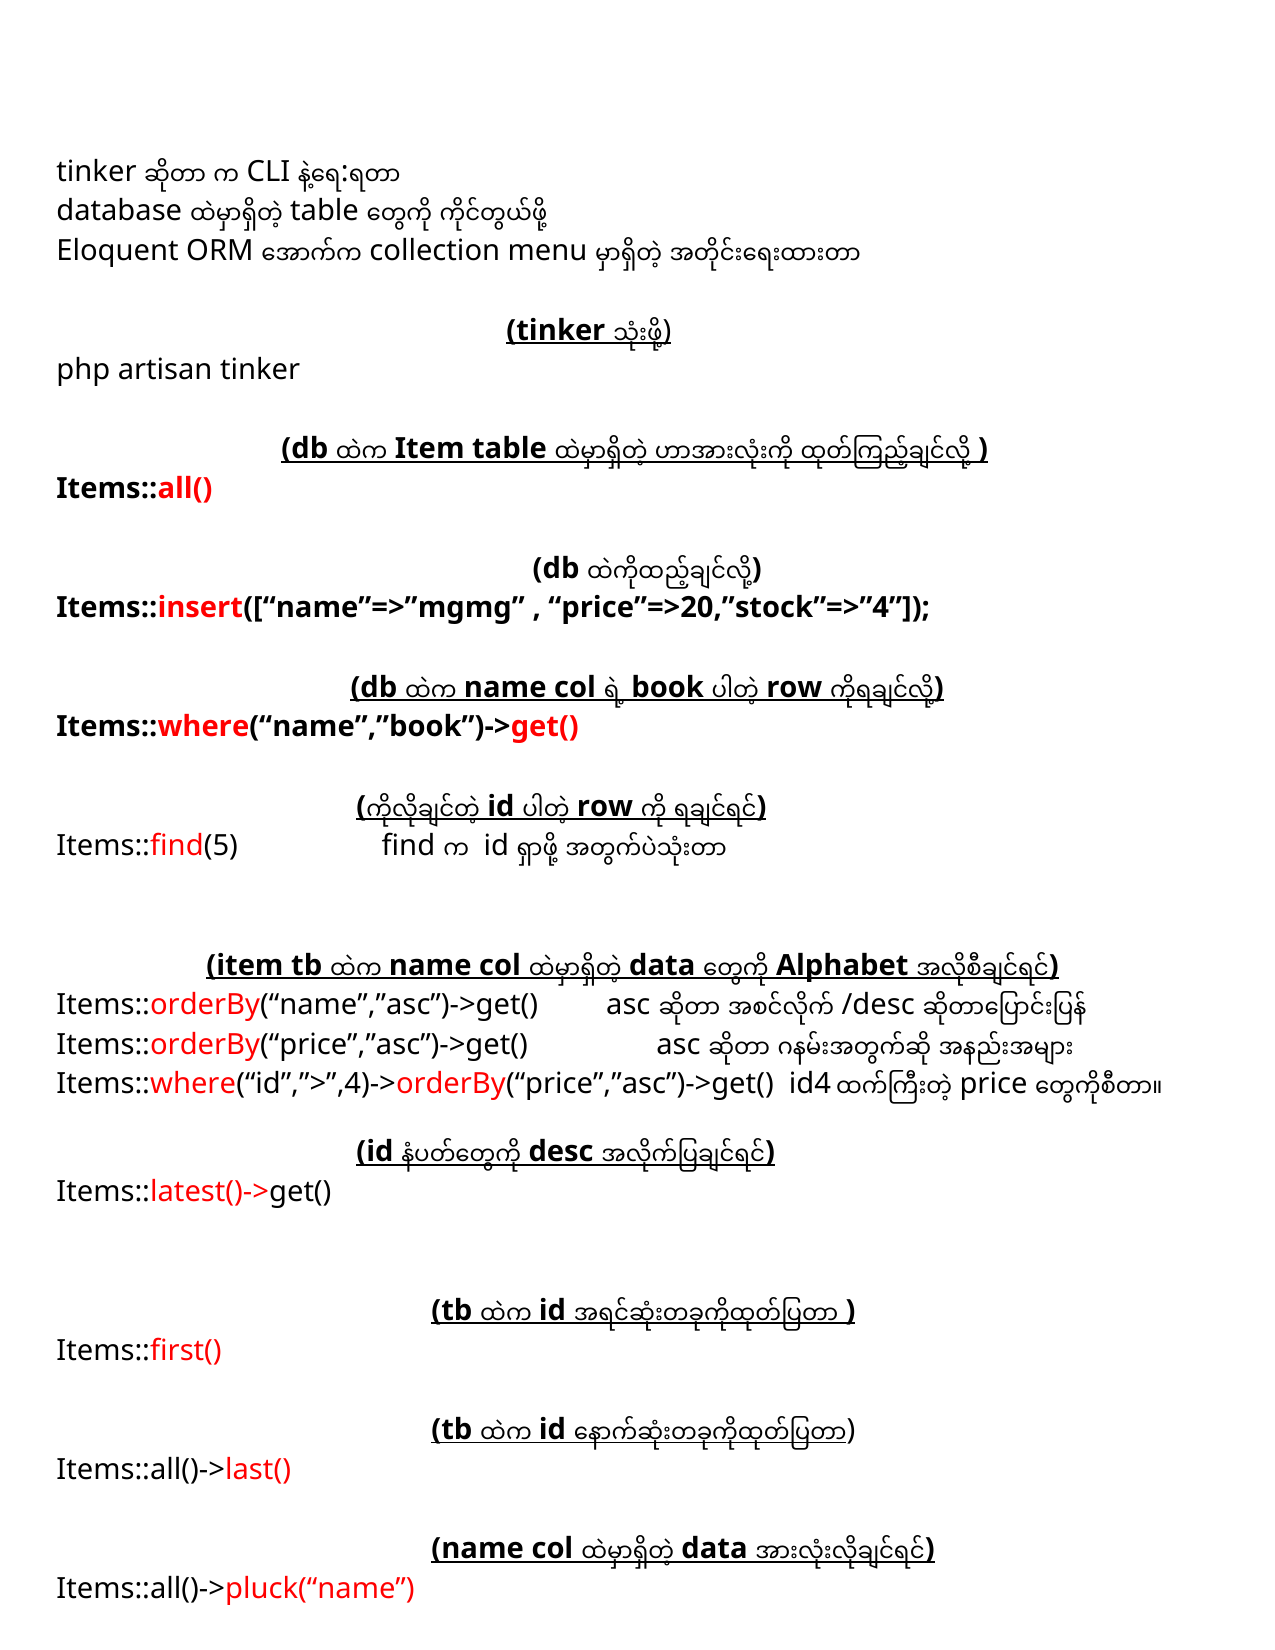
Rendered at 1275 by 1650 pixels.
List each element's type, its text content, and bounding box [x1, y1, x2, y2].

text (db ထဲက name col ရဲ့ book ပါတဲ့ row ကိုရချင်လို့) [56, 666, 1237, 706]
text (tb ထဲက id နောက်ဆုံးတခုကိုထုတ်ပြတာ) [56, 1408, 1237, 1448]
text (id နံပတ်တွေကို desc အလိုက်ပြချင်ရင်) [281, 1131, 1237, 1170]
text Items::where(“id”,”>”,4)->orderBy(“price”,”asc”)->get() id4ထက်ကြီးတဲ့ price တွေကိုစီတာ။ [56, 1063, 1237, 1102]
text php artisan tinker [56, 348, 1237, 388]
text database ထဲမှာရှိတဲ့ table တွေကို ကိုင်တွယ်ဖို့ [56, 190, 1237, 229]
text Items::first() [56, 1329, 1237, 1369]
text Items::orderBy(“name”,”asc”)->get() asc ဆိုတာ အစင်လိုက် /desc ဆိုတာပြောင်းပြန် [56, 983, 1237, 1023]
text Items::latest()->get() [56, 1170, 1237, 1210]
text Items::insert([“name”=>”mgmg” , “price”=>20,”stock”=>”4”]); [56, 587, 1237, 626]
text (tb ထဲက id အရင်ဆုံးတခုကိုထုတ်ပြတာ ) [56, 1289, 1237, 1329]
text (db ထဲက Item table ထဲမှာရှိတဲ့ ဟာအားလုံးကို ထုတ်ကြည့်ချင်လို့ ) [206, 428, 1237, 467]
text Items::all()->pluck(“name”) [56, 1567, 1237, 1607]
text (tinker သုံးဖို့) [56, 309, 1237, 348]
text Items::where(“name”,”book”)->get() [56, 706, 1237, 745]
text Items::orderBy(“price”,”asc”)->get() asc ဆိုတာ ဂနမ်းအတွက်ဆို အနည်းအများ [56, 1023, 1237, 1063]
text (ကိုလိုချင်တဲ့ id ပါတဲ့ row ကို ရချင်ရင်) [56, 785, 1237, 825]
text Items::all()->last() [56, 1448, 1237, 1488]
text (name col ထဲမှာရှိတဲ့ data အားလုံးလိုချင်ရင်) [56, 1527, 1237, 1567]
text Items::all() [56, 467, 1237, 507]
text tinker ဆိုတာ က CLI နဲ့ရေ:ရတာ [56, 150, 1237, 190]
text (item tb ထဲက name col ထဲမှာရှိတဲ့ data တွေကို Alphabet အလိုစီချင်ရင်) [56, 944, 1237, 983]
text Items::find(5) find က id ရှာဖို့ အတွက်ပဲသုံးတာ [56, 825, 1237, 864]
text (db ထဲကိုထည့်ချင်လို့) [56, 547, 1237, 587]
text Eloquent ORM အောက်က collection menu မှာရှိတဲ့ အတိုင်းရေးထားတာ [56, 229, 1237, 269]
